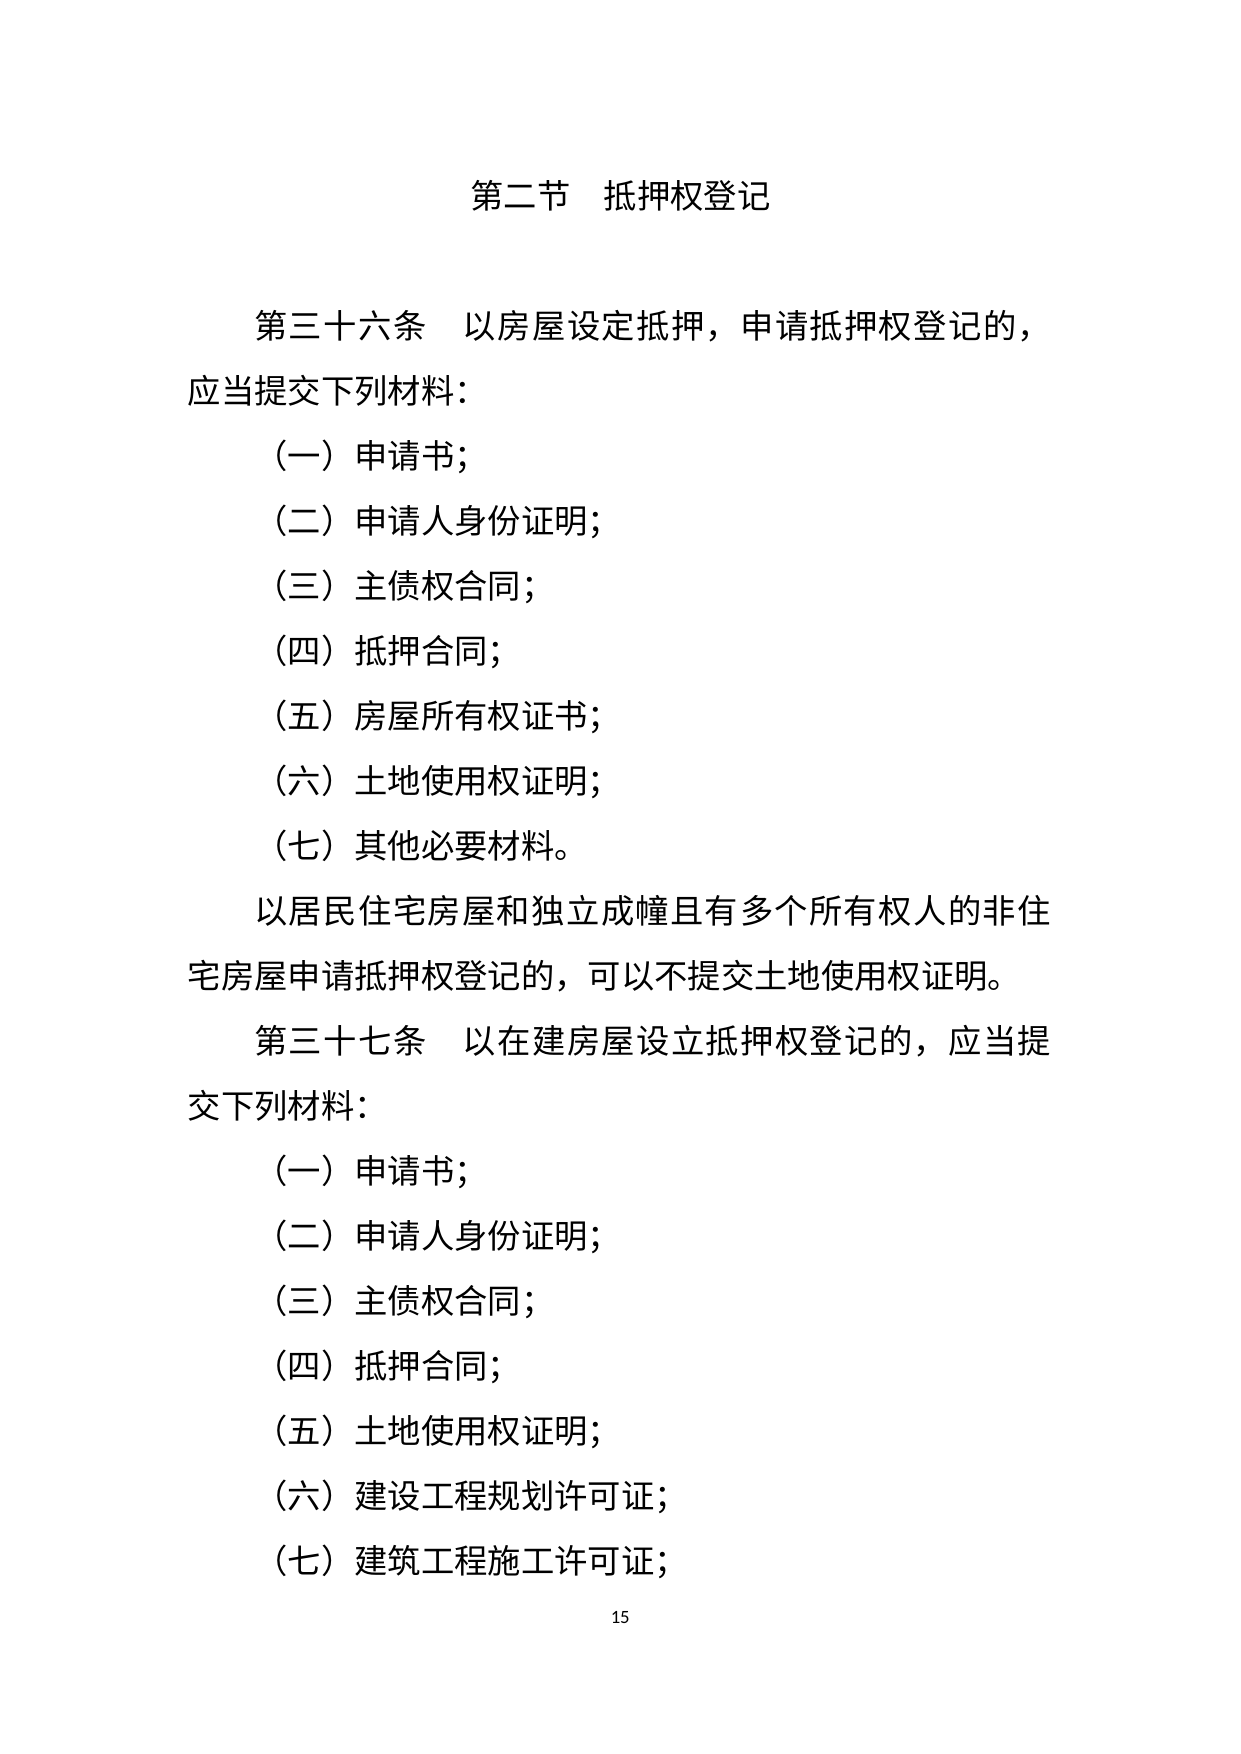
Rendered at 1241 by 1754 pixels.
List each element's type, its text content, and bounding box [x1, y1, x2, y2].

text （一）申请书； [187, 1137, 1053, 1202]
text 第二节 抵押权登记 [187, 162, 1053, 227]
text （七）建筑工程施工许可证； [187, 1527, 1053, 1592]
text （四）抵押合同； [187, 1332, 1053, 1397]
text （六）土地使用权证明； [187, 747, 1053, 812]
text （一）申请书； [187, 422, 1053, 487]
text （七）其他必要材料。 [187, 812, 1053, 877]
text （五）土地使用权证明； [187, 1397, 1053, 1462]
text 第三十七条 以在建房屋设立抵押权登记的，应当提交下列材料： [187, 1007, 1053, 1137]
text （五）房屋所有权证书； [187, 682, 1053, 747]
text （三）主债权合同； [187, 552, 1053, 617]
text （四）抵押合同； [187, 617, 1053, 682]
text （三）主债权合同； [187, 1267, 1053, 1332]
text 以居民住宅房屋和独立成幢且有多个所有权人的非住宅房屋申请抵押权登记的，可以不提交土地使用权证明。 [187, 877, 1053, 1007]
text （二）申请人身份证明； [187, 1202, 1053, 1267]
text 第三十六条 以房屋设定抵押，申请抵押权登记的，应当提交下列材料： [187, 292, 1053, 422]
text （二）申请人身份证明； [187, 487, 1053, 552]
text （六）建设工程规划许可证； [187, 1462, 1053, 1527]
